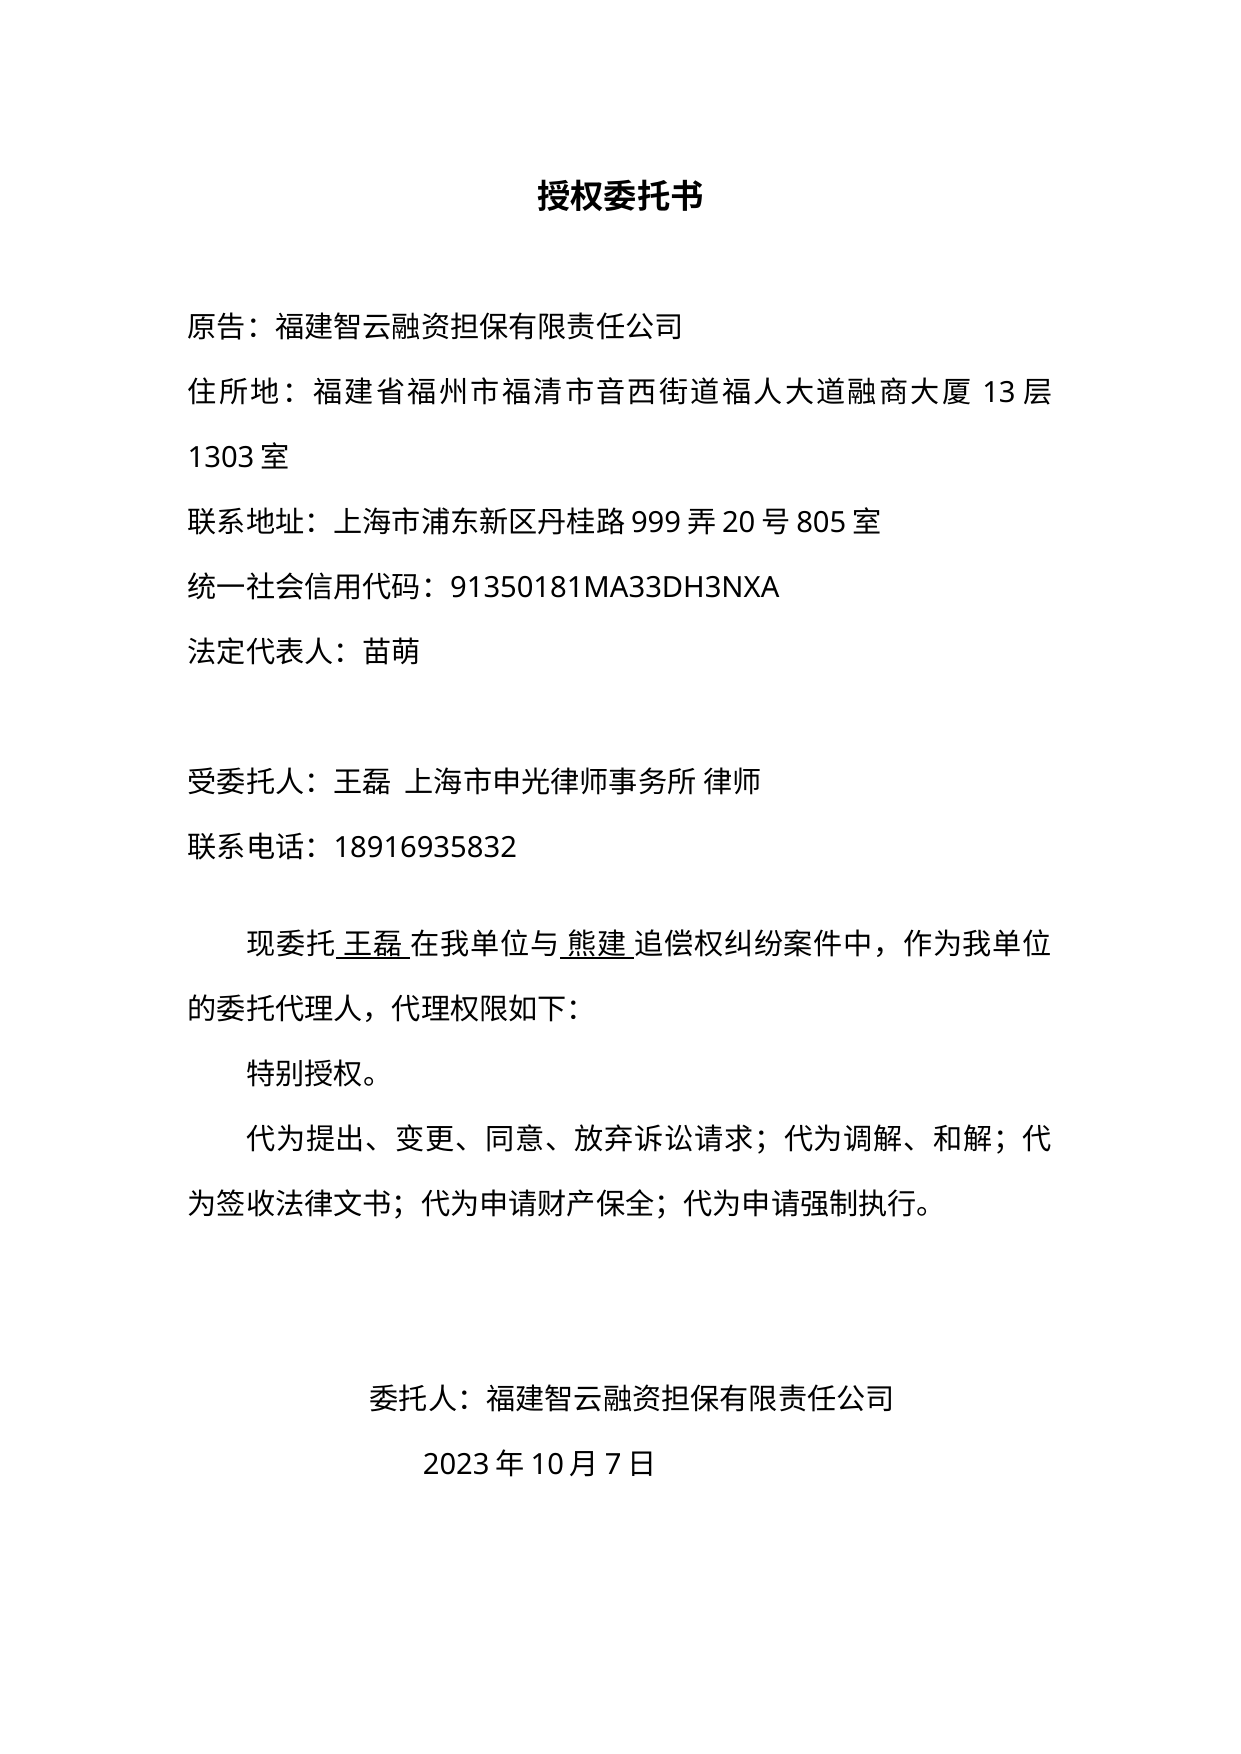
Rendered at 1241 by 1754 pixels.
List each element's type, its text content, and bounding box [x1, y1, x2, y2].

text 特别授权。 [187, 1039, 1053, 1104]
text 受委托人：王磊 上海市申光律师事务所 律师 联系电话：18916935832 [187, 682, 1053, 909]
text 授权委托书 [187, 162, 1053, 227]
text 现委托 王磊 在我单位与 熊建 追偿权纠纷案件中，作为我单位的委托代理人，代理权限如下： [187, 909, 1053, 1039]
text 委托人：福建智云融资担保有限责任公司 [187, 1364, 1053, 1429]
text 住所地：福建省福州市福清市音西街道福人大道融商大厦13层1303室 [187, 357, 1053, 487]
text 联系地址：上海市浦东新区丹桂路999弄20号805室 [187, 487, 1053, 552]
text 代为提出、变更、同意、放弃诉讼请求；代为调解、和解；代为签收法律文书；代为申请财产保全；代为申请强制执行。 [187, 1104, 1053, 1234]
text 法定代表人：苗萌 [187, 617, 1053, 682]
text 原告：福建智云融资担保有限责任公司 [187, 292, 1053, 357]
text 2023年10月7日 [187, 1429, 1053, 1494]
text 统一社会信用代码：91350181MA33DH3NXA [187, 552, 1053, 617]
